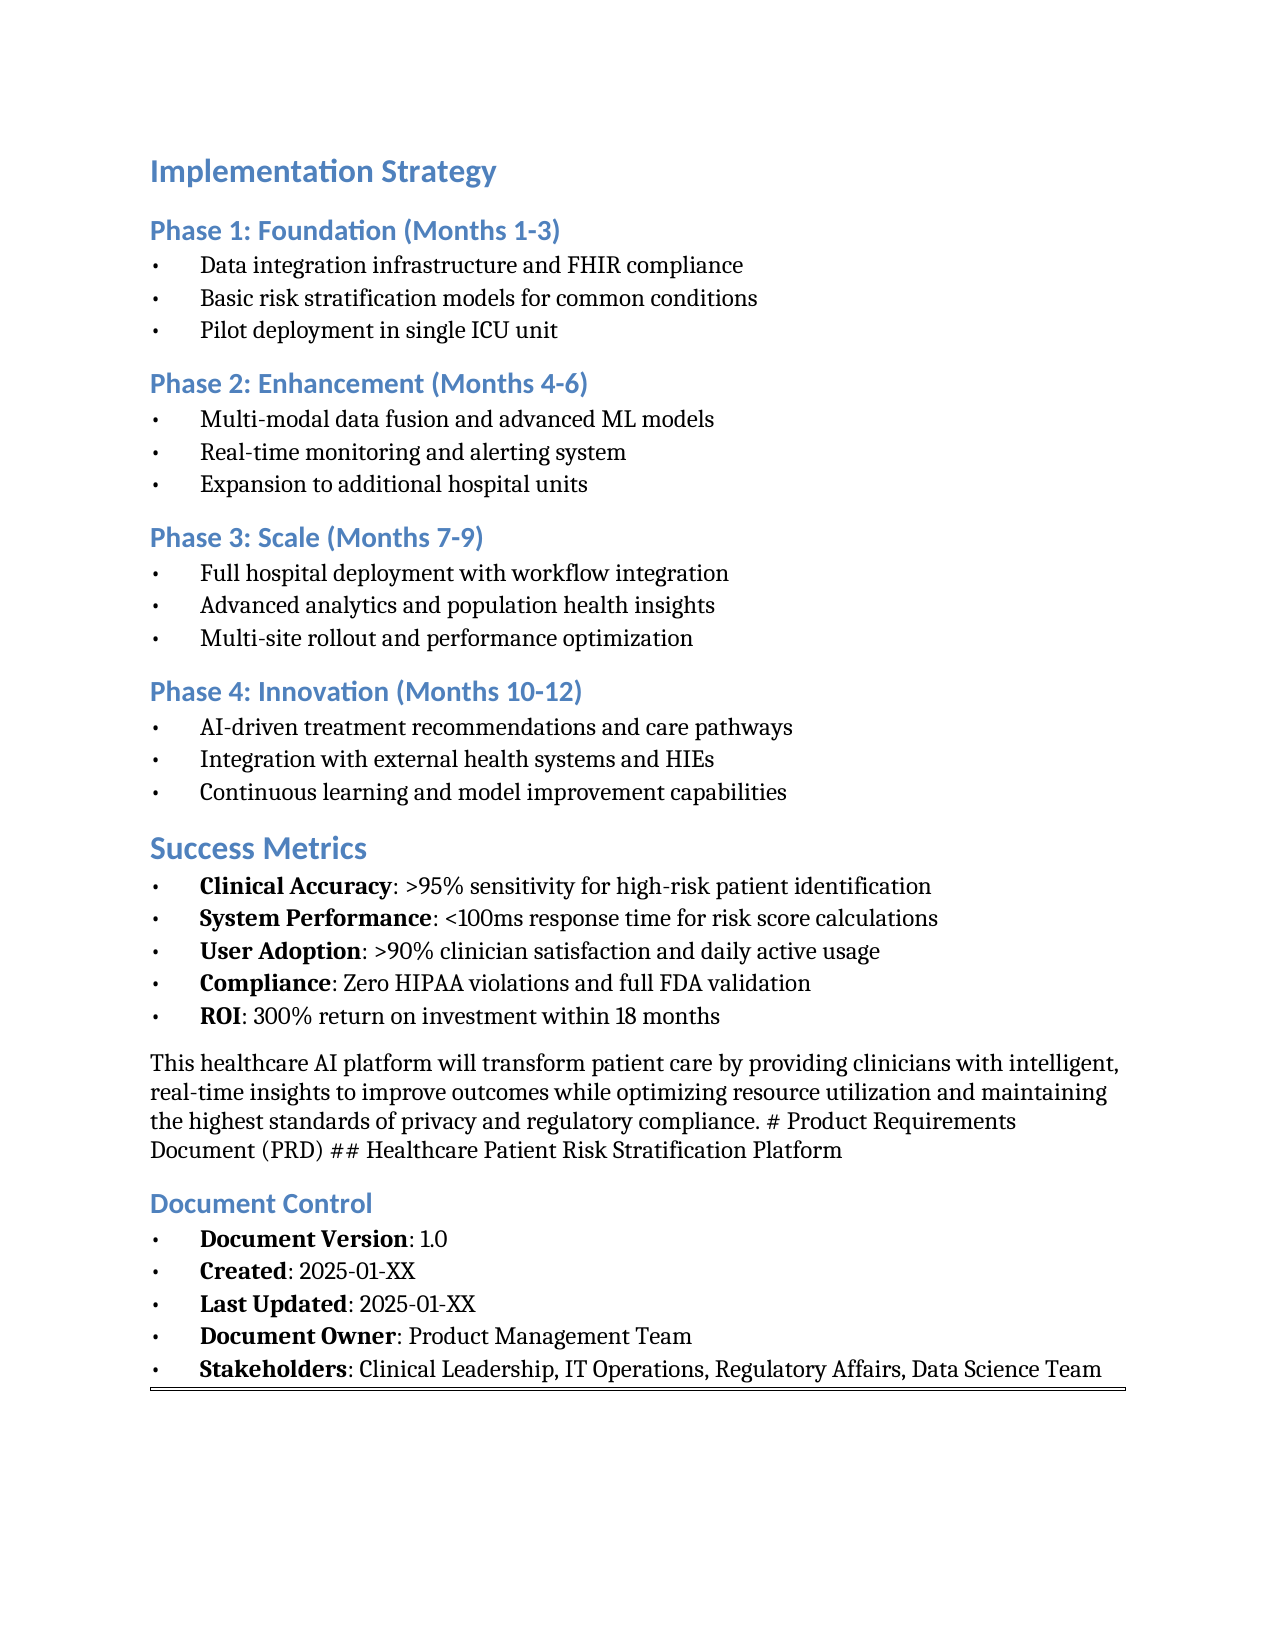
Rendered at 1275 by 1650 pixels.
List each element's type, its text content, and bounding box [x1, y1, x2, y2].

list ROI: 300% return on investment within 18 months [150, 1002, 1125, 1031]
subtitle Document Control [150, 1185, 1125, 1221]
subtitle Implementation Strategy [150, 150, 1125, 191]
list Full hospital deployment with workflow integration [150, 559, 1125, 588]
list Advanced analytics and population health insights [150, 591, 1125, 620]
subtitle Phase 2: Enhancement (Months 4-6) [150, 366, 1125, 401]
list System Performance: <100ms response time for risk score calculations [150, 904, 1125, 933]
list Integration with external health systems and HIEs [150, 745, 1125, 774]
subtitle Success Metrics [150, 827, 1125, 868]
list Data integration infrastructure and FHIR compliance [150, 251, 1125, 280]
list Multi-modal data fusion and advanced ML models [150, 405, 1125, 434]
list User Adoption: >90% clinician satisfaction and daily active usage [150, 937, 1125, 966]
list Last Updated: 2025-01-XX [150, 1289, 1125, 1318]
list Multi-site rollout and performance optimization [150, 624, 1125, 653]
subtitle Phase 1: Foundation (Months 1-3) [150, 212, 1125, 247]
list Pilot deployment in single ICU unit [150, 316, 1125, 345]
list Real-time monitoring and alerting system [150, 437, 1125, 466]
subtitle Phase 4: Innovation (Months 10-12) [150, 673, 1125, 709]
list Created: 2025-01-XX [150, 1257, 1125, 1286]
list Continuous learning and model improvement capabilities [150, 778, 1125, 807]
list Clinical Accuracy: >95% sensitivity for high-risk patient identification [150, 872, 1125, 901]
list AI-driven treatment recommendations and care pathways [150, 713, 1125, 742]
list Compliance: Zero HIPAA violations and full FDA validation [150, 969, 1125, 998]
list Stakeholders: Clinical Leadership, IT Operations, Regulatory Affairs, Data Science Team [150, 1354, 1125, 1383]
list Basic risk stratification models for common conditions [150, 283, 1125, 312]
text This healthcare AI platform will transform patient care by providing clinicians with intelligent, real-time insights to improve outcomes while optimizing resource utilization and maintaining the highest standards of privacy and regulatory compliance. # Product Requirements Document (PRD) ## Healthcare Patient Risk Stratification Platform [150, 1049, 1125, 1164]
list Document Version: 1.0 [150, 1224, 1125, 1253]
list Expansion to additional hospital units [150, 470, 1125, 499]
list Document Owner: Product Management Team [150, 1322, 1125, 1351]
subtitle Phase 3: Scale (Months 7-9) [150, 519, 1125, 555]
